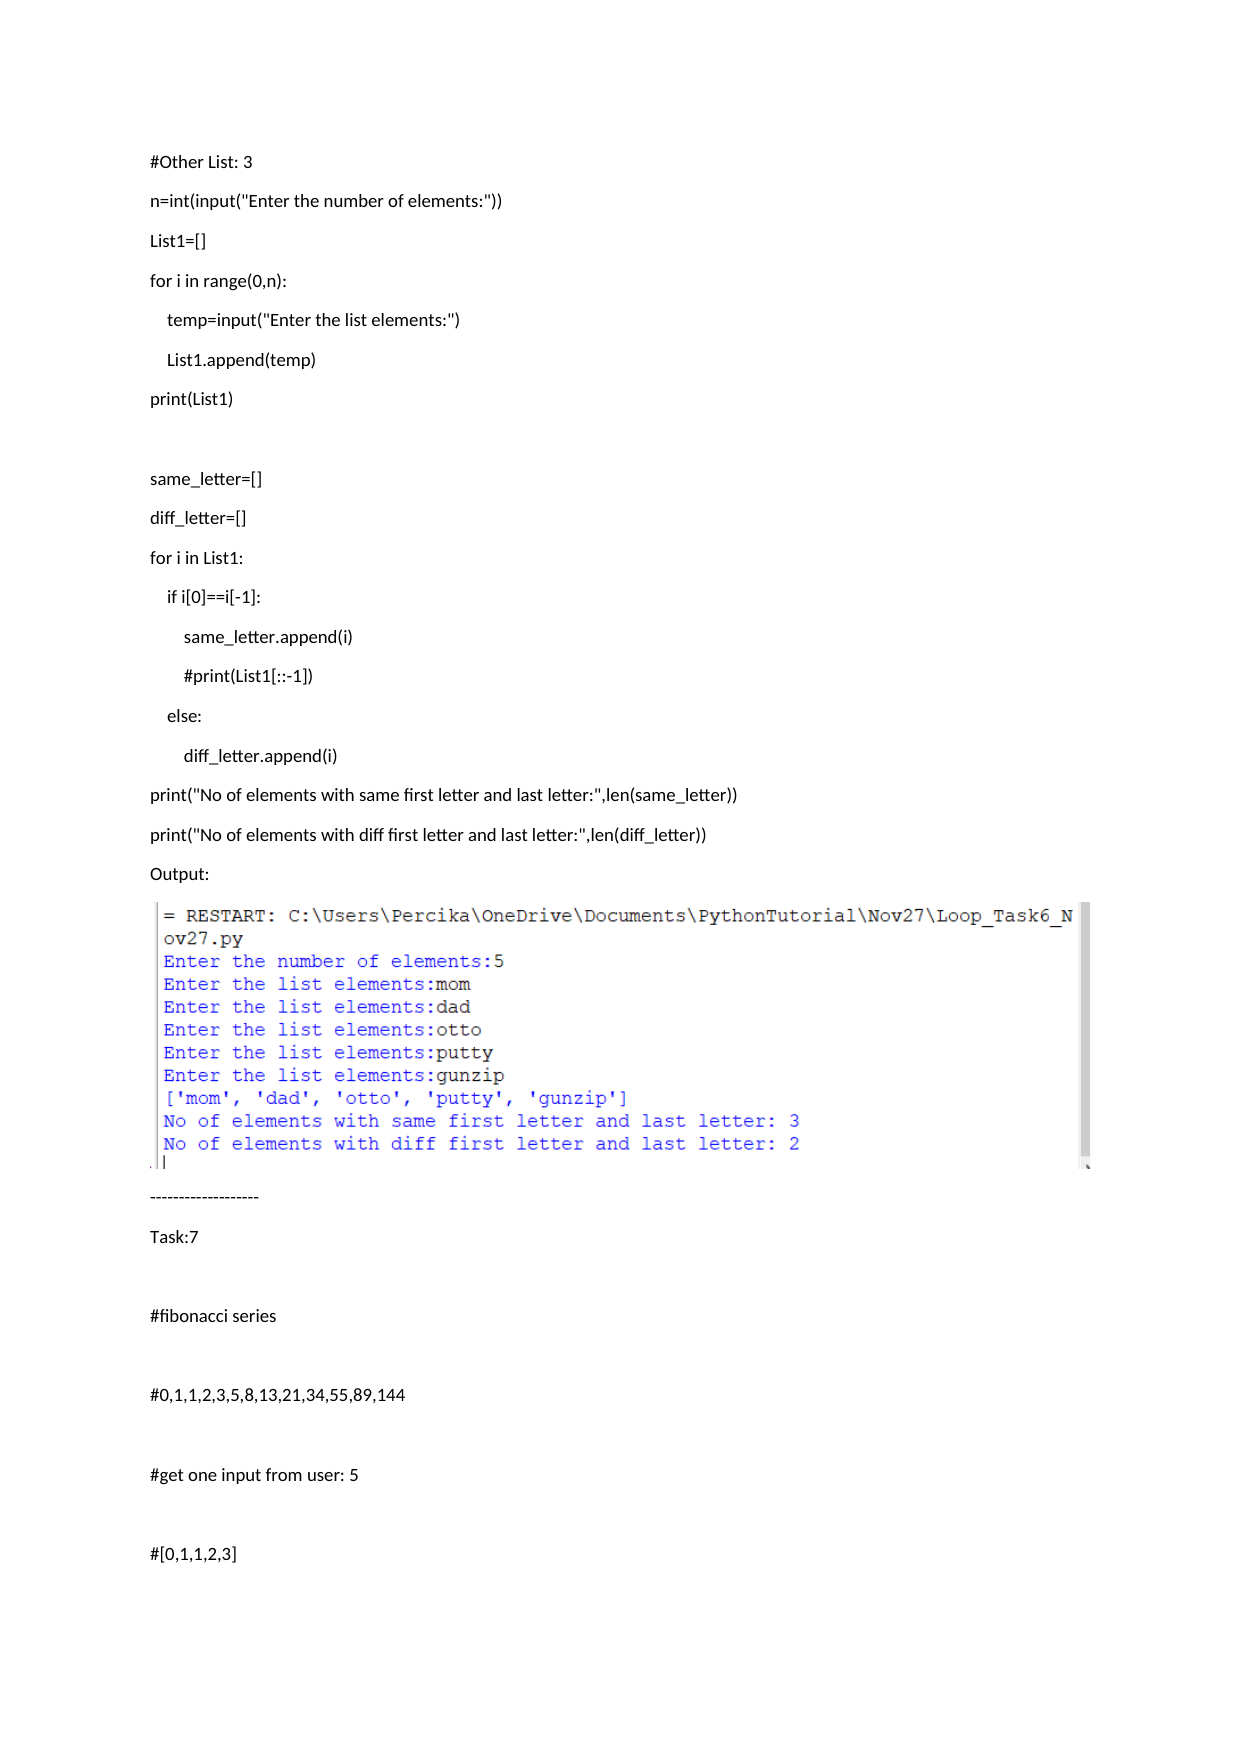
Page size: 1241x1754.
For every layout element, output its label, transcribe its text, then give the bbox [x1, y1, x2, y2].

text List1.append(temp) [150, 348, 1090, 371]
text ------------------- [150, 1186, 1090, 1208]
text n=int(input("Enter the number of elements:")) [150, 189, 1090, 212]
text if i[0]==i[-1]: [150, 585, 1090, 608]
picture [150, 902, 1091, 1169]
text #Other List: 3 [150, 150, 1090, 173]
text print("No of elements with same first letter and last letter:",len(same_letter)) [150, 783, 1090, 806]
text diff_letter=[] [150, 506, 1090, 529]
text #0,1,1,2,3,5,8,13,21,34,55,89,144 [150, 1383, 1090, 1406]
text print(List1) [150, 387, 1090, 410]
text Task:7 [150, 1225, 1090, 1248]
text Output: [150, 862, 1090, 885]
text List1=[] [150, 229, 1090, 252]
text same_letter=[] [150, 467, 1090, 489]
text for i in range(0,n): [150, 269, 1090, 292]
text temp=input("Enter the list elements:") [150, 308, 1090, 331]
text #get one input from user: 5 [150, 1463, 1090, 1486]
text #[0,1,1,2,3] [150, 1542, 1090, 1565]
text #print(List1[::-1]) [150, 664, 1090, 687]
text for i in List1: [150, 546, 1090, 569]
text diff_letter.append(i) [150, 744, 1090, 767]
text else: [150, 704, 1090, 727]
text print("No of elements with diff first letter and last letter:",len(diff_letter)) [150, 823, 1090, 846]
text same_letter.append(i) [150, 625, 1090, 648]
text #fibonacci series [150, 1304, 1090, 1327]
